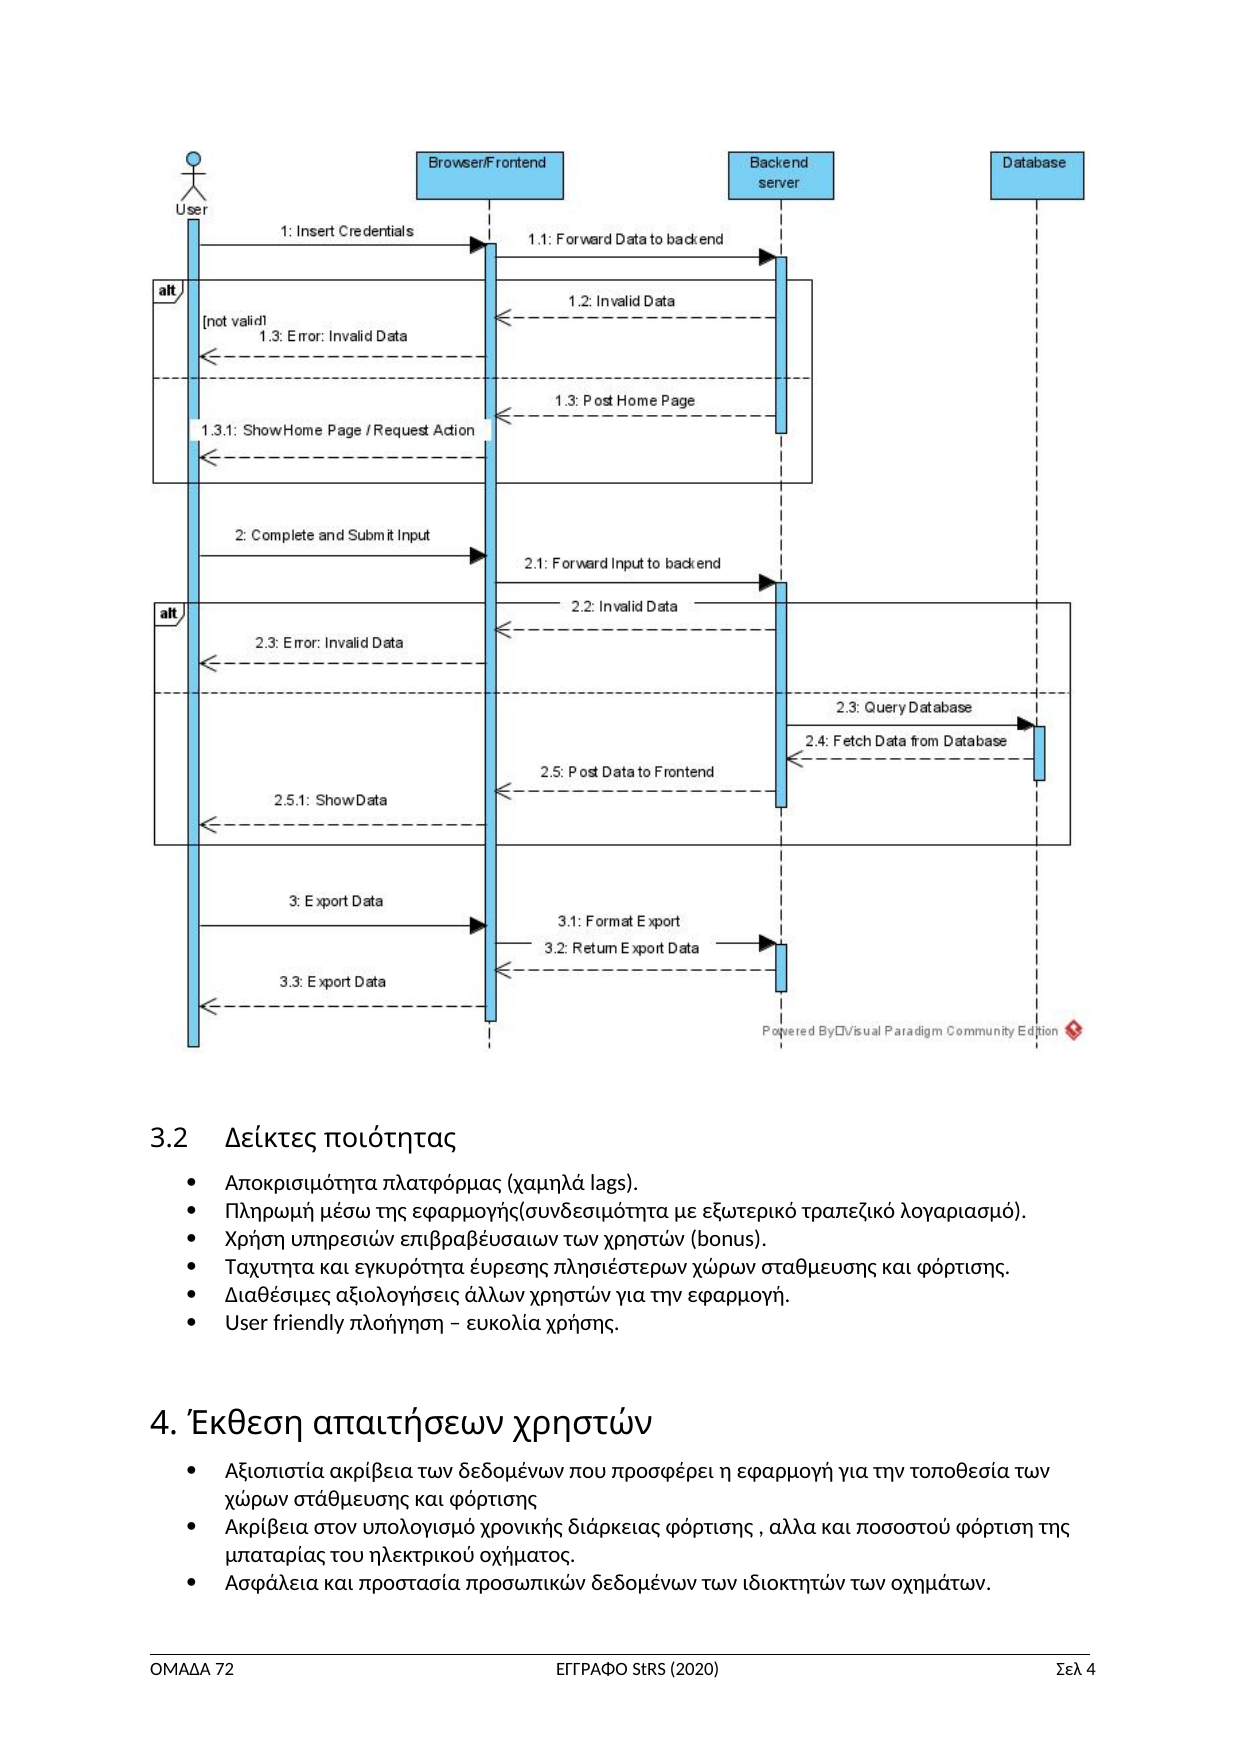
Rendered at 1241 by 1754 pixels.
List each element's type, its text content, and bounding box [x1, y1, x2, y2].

list Αξιοπιστία ακρίβεια των δεδομένων που προσφέρει η εφαρμογή για την τοποθεσία των χώρων στάθμευσης και φόρτισης [187, 1456, 1090, 1512]
list Αποκρισιμότητα πλατφόρμας (χαμηλά lags). [187, 1168, 1090, 1196]
subtitle 3.2 Δείκτες ποιότητας [150, 1118, 1090, 1155]
picture [150, 150, 1090, 1053]
list Ασφάλεια και προστασία προσωπικών δεδομένων των ιδιοκτητών των οχημάτων. [187, 1568, 1090, 1597]
list User friendly πλοήγηση – ευκολία χρήσης. [187, 1308, 1090, 1336]
list Διαθέσιμες αξιολογήσεις άλλων χρηστών για την εφαρμογή. [187, 1280, 1090, 1308]
list Ταχυτητα και εγκυρότητα έυρεσης πλησιέστερων χώρων σταθμευσης και φόρτισης. [187, 1252, 1090, 1280]
list Χρήση υπηρεσιών επιβραβέυσαιων των χρηστών (bonus). [187, 1224, 1090, 1252]
list Ακρίβεια στον υπολογισμό χρονικής διάρκειας φόρτισης , αλλα και ποσοστού φόρτιση της μπαταρίας του ηλεκτρικού οχήματος. [187, 1512, 1090, 1568]
subtitle Έκθεση απαιτήσεων χρηστών [150, 1398, 1090, 1444]
list Πληρωμή μέσω της εφαρμογής(συνδεσιμότητα με εξωτερικό τραπεζικό λογαριασμό). [187, 1196, 1090, 1224]
